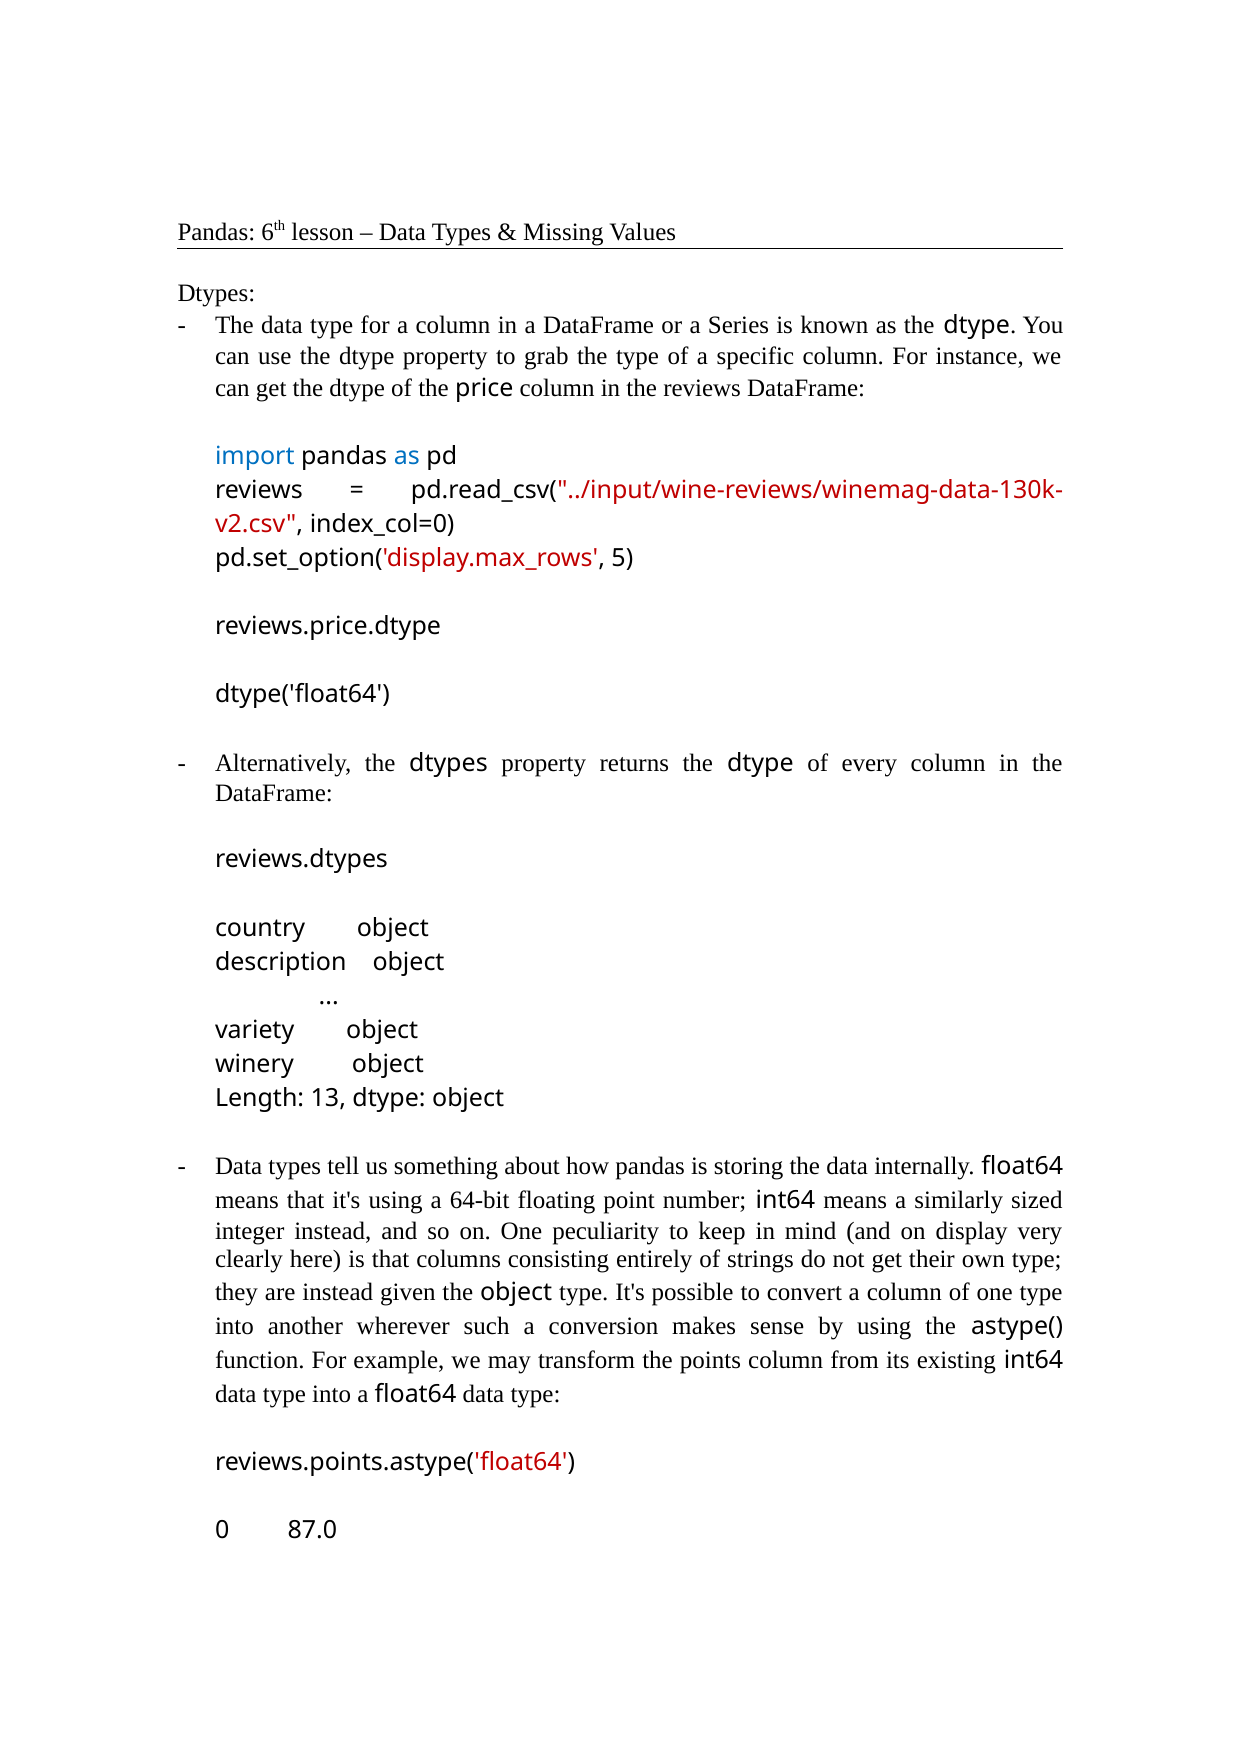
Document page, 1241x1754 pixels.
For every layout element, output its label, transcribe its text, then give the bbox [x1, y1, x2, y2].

list reviews.dtypes [215, 841, 1063, 875]
text Dtypes: [177, 278, 1063, 307]
list variety object [215, 1011, 1063, 1045]
list reviews.price.dtype [215, 608, 1063, 642]
list description object [215, 943, 1063, 977]
list reviews.points.astype('float64') [215, 1443, 1063, 1478]
list pd.set_option('display.max_rows', 5) [215, 540, 1063, 574]
list Data types tell us something about how pandas is storing the data internally. float64 means that it's using a 64-bit floating point number; int64 means a similarly sized integer instead, and so on. One peculiarity to keep in mind (and on display very clearly here) is that columns consisting entirely of strings do not get their own type; they are instead given the object type. It's possible to convert a column of one type into another wherever such a conversion makes sense by using the astype() function. For example, we may transform the points column from its existing int64 data type into a float64 data type: [177, 1148, 1063, 1409]
list Length: 13, dtype: object [215, 1079, 1063, 1113]
list ... [215, 977, 1063, 1011]
list Alternatively, the dtypes property returns the dtype of every column in the DataFrame: [177, 744, 1063, 807]
list import pandas as pd [215, 438, 1063, 472]
list dtype('float64') [215, 676, 1063, 710]
list winery object [215, 1045, 1063, 1079]
list The data type for a column in a DataFrame or a Series is known as the dtype. You can use the dtype property to grab the type of a specific column. For instance, we can get the dtype of the price column in the reviews DataFrame: [177, 307, 1063, 403]
list country object [215, 909, 1063, 943]
text Pandas: 6th lesson – Data Types & Missing Values [177, 217, 1063, 248]
list 0 87.0 [215, 1512, 1063, 1546]
list reviews = pd.read_csv("../input/wine-reviews/winemag-data-130k-v2.csv", index_col=0) [215, 472, 1063, 540]
